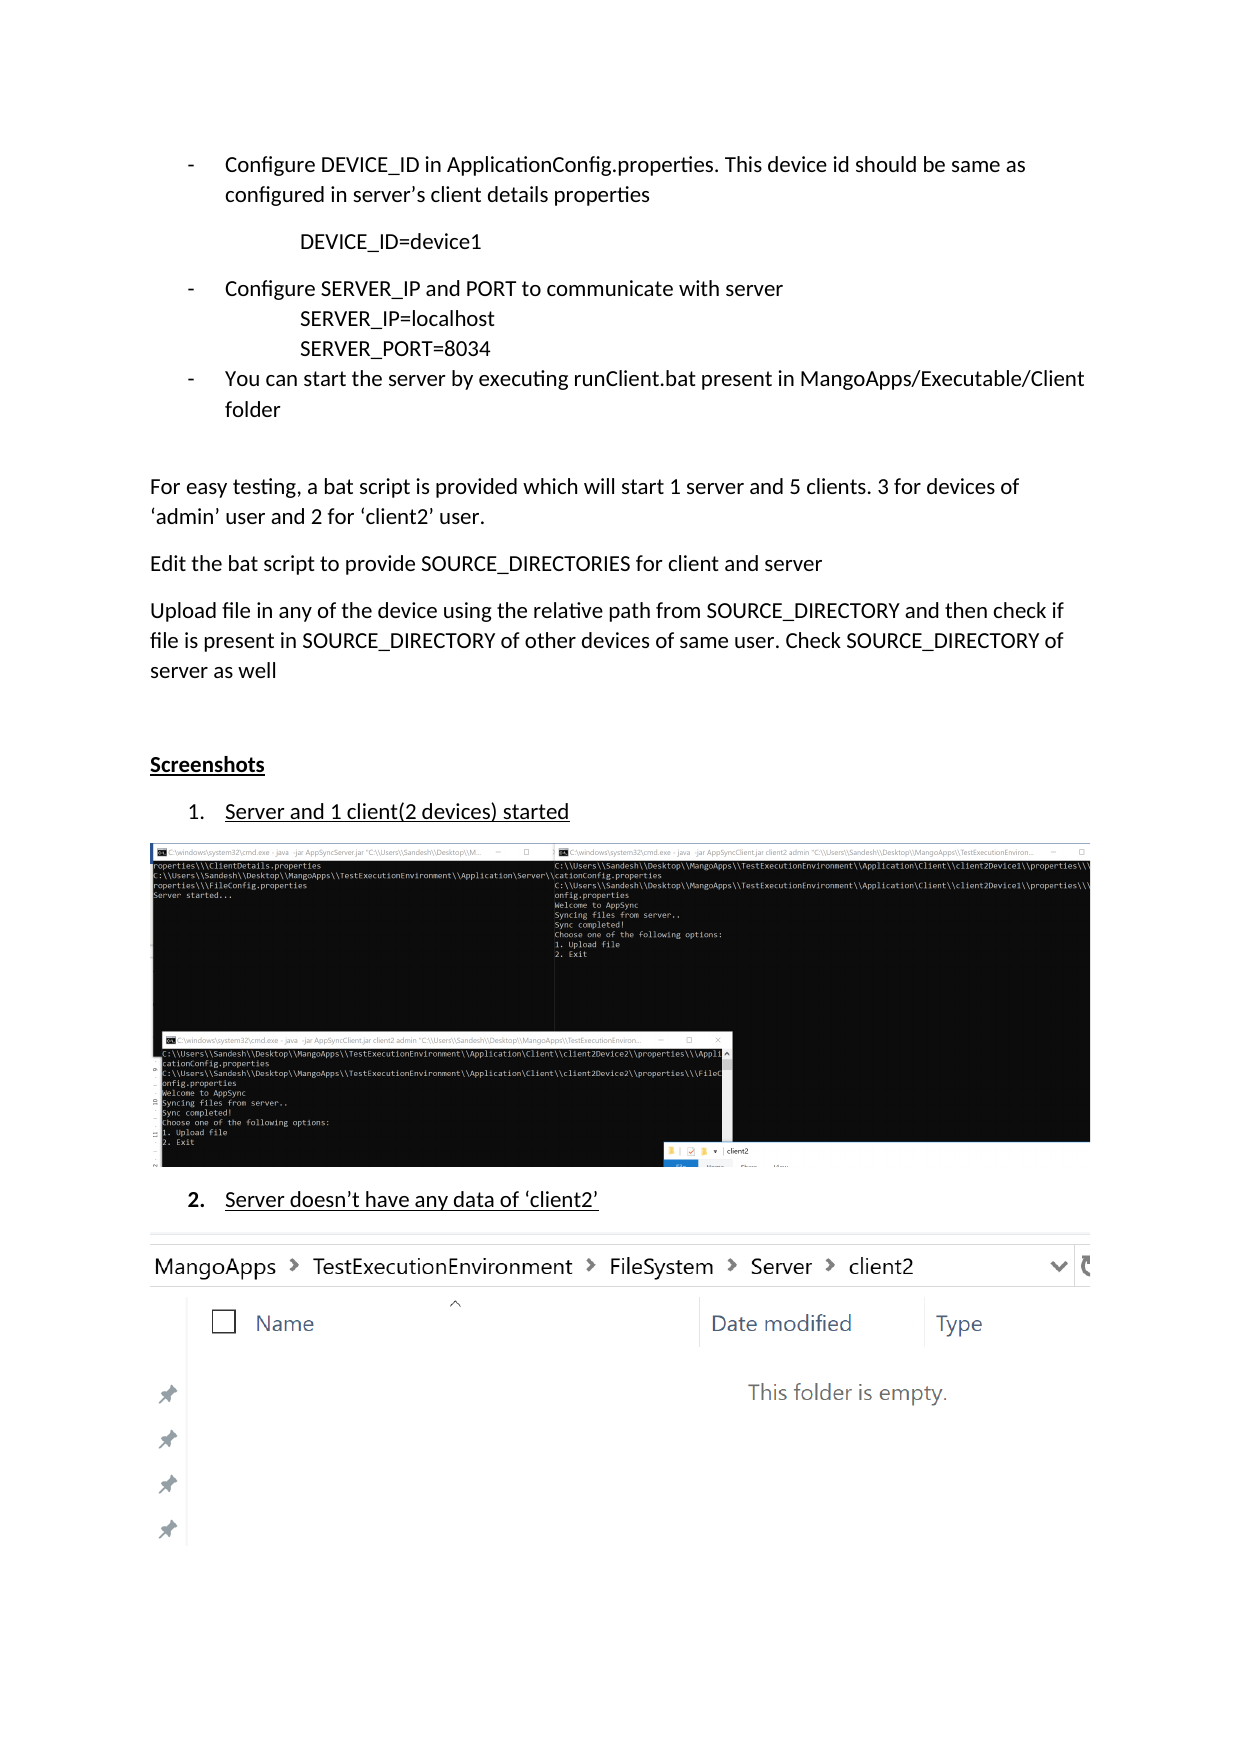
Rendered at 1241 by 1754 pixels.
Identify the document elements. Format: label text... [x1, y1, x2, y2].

list Server doesn’t have any data of ‘client2’ [187, 1186, 1090, 1214]
text DEVICE_ID=device1 [300, 227, 1090, 255]
picture [150, 843, 1091, 1167]
text For easy testing, a bat script is provided which will start 1 server and 5 clients. 3 for devices of ‘admin’ user and 2 for ‘client2’ user. [150, 472, 1090, 530]
text Screenshots [150, 750, 1090, 778]
list Server and 1 client(2 devices) started [187, 797, 1090, 825]
list Configure DEVICE_ID in ApplicationConfig.properties. This device id should be same as configured in server’s client details properties [187, 150, 1090, 208]
list SERVER_IP=localhost [300, 304, 1090, 332]
list Configure SERVER_IP and PORT to communicate with server [187, 274, 1090, 302]
picture [150, 1232, 1091, 1546]
list You can start the server by executing runClient.bat present in MangoApps/Executable/Client folder [187, 364, 1090, 423]
list SERVER_PORT=8034 [300, 334, 1090, 362]
text Upload file in any of the device using the relative path from SOURCE_DIRECTORY and then check if file is present in SOURCE_DIRECTORY of other devices of same user. Check SOURCE_DIRECTORY of server as well [150, 596, 1090, 684]
text Edit the bat script to provide SOURCE_DIRECTORIES for client and server [150, 549, 1090, 577]
